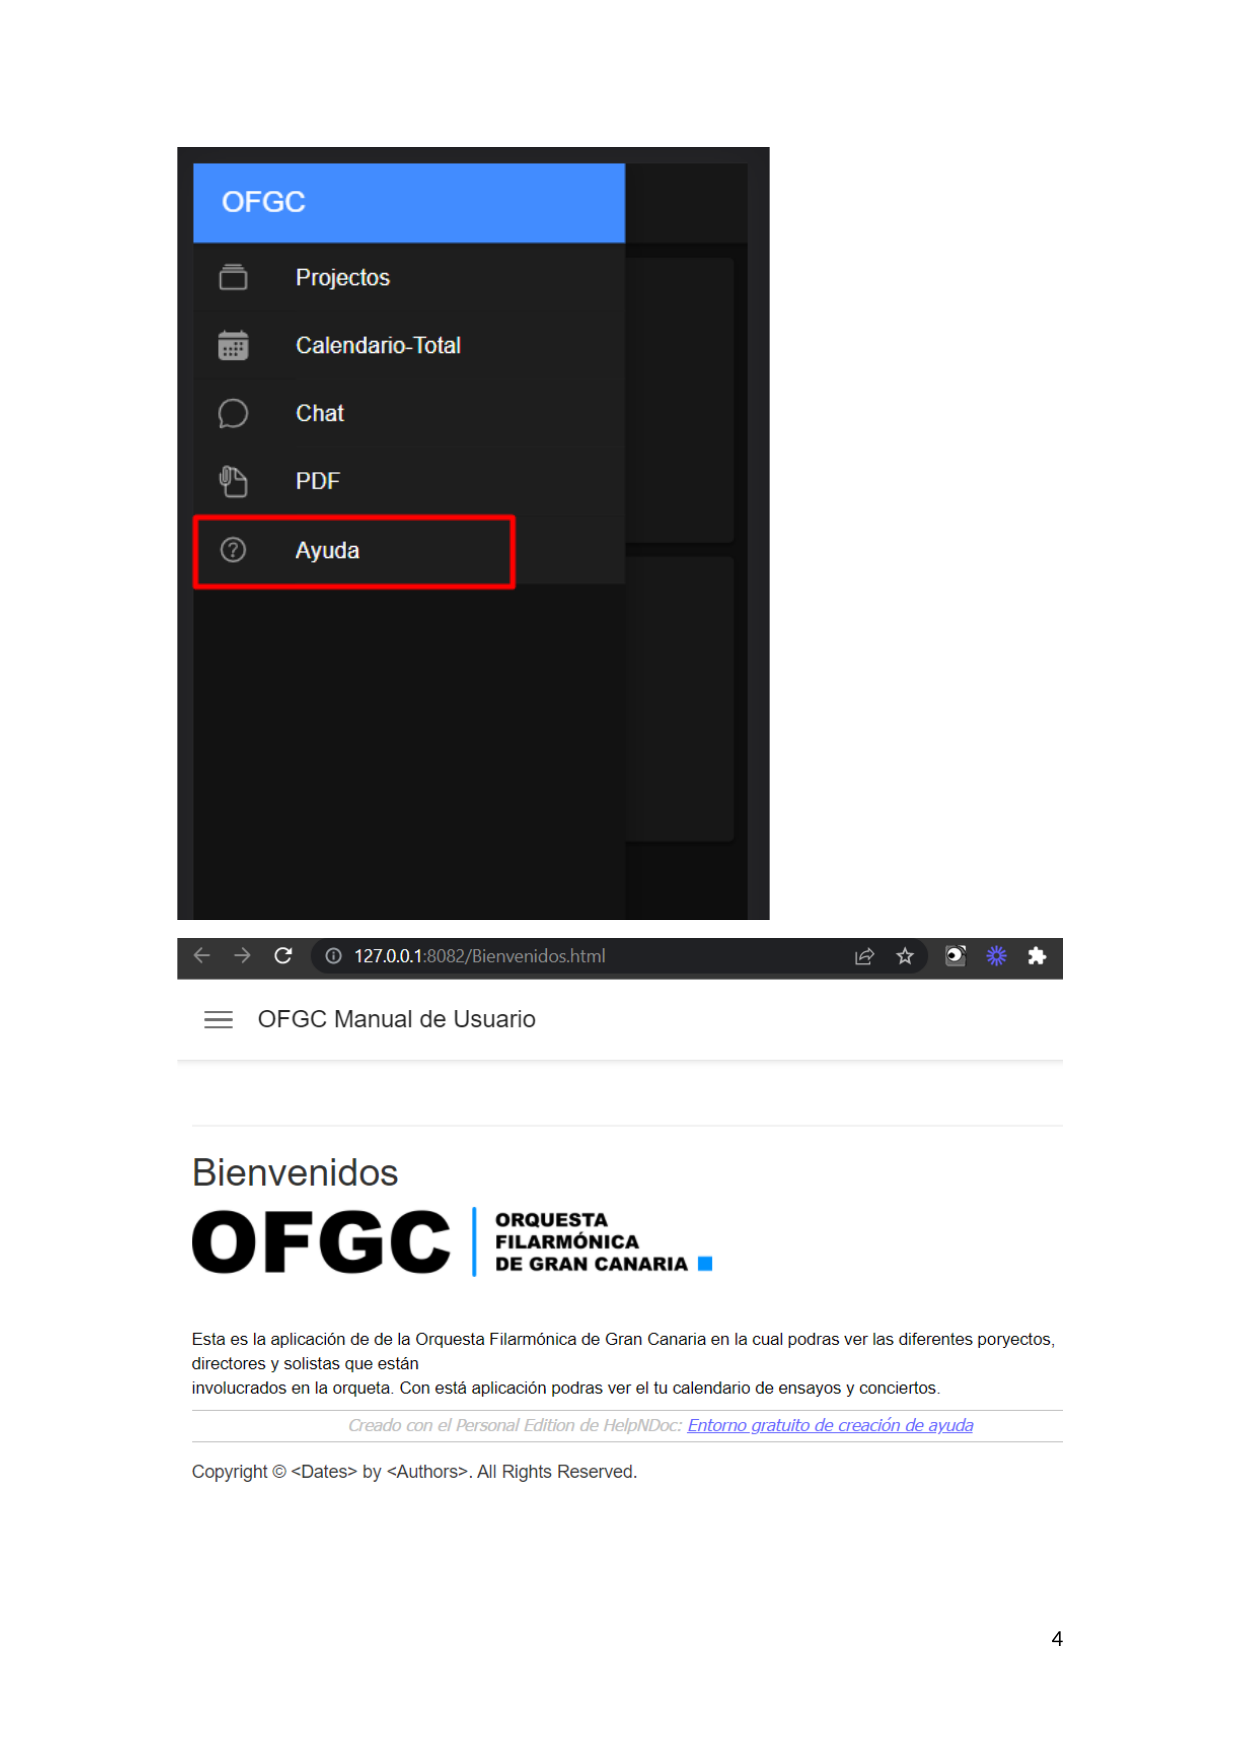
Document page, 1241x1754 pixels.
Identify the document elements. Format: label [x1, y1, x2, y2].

picture [177, 938, 1063, 1556]
picture [177, 147, 770, 920]
